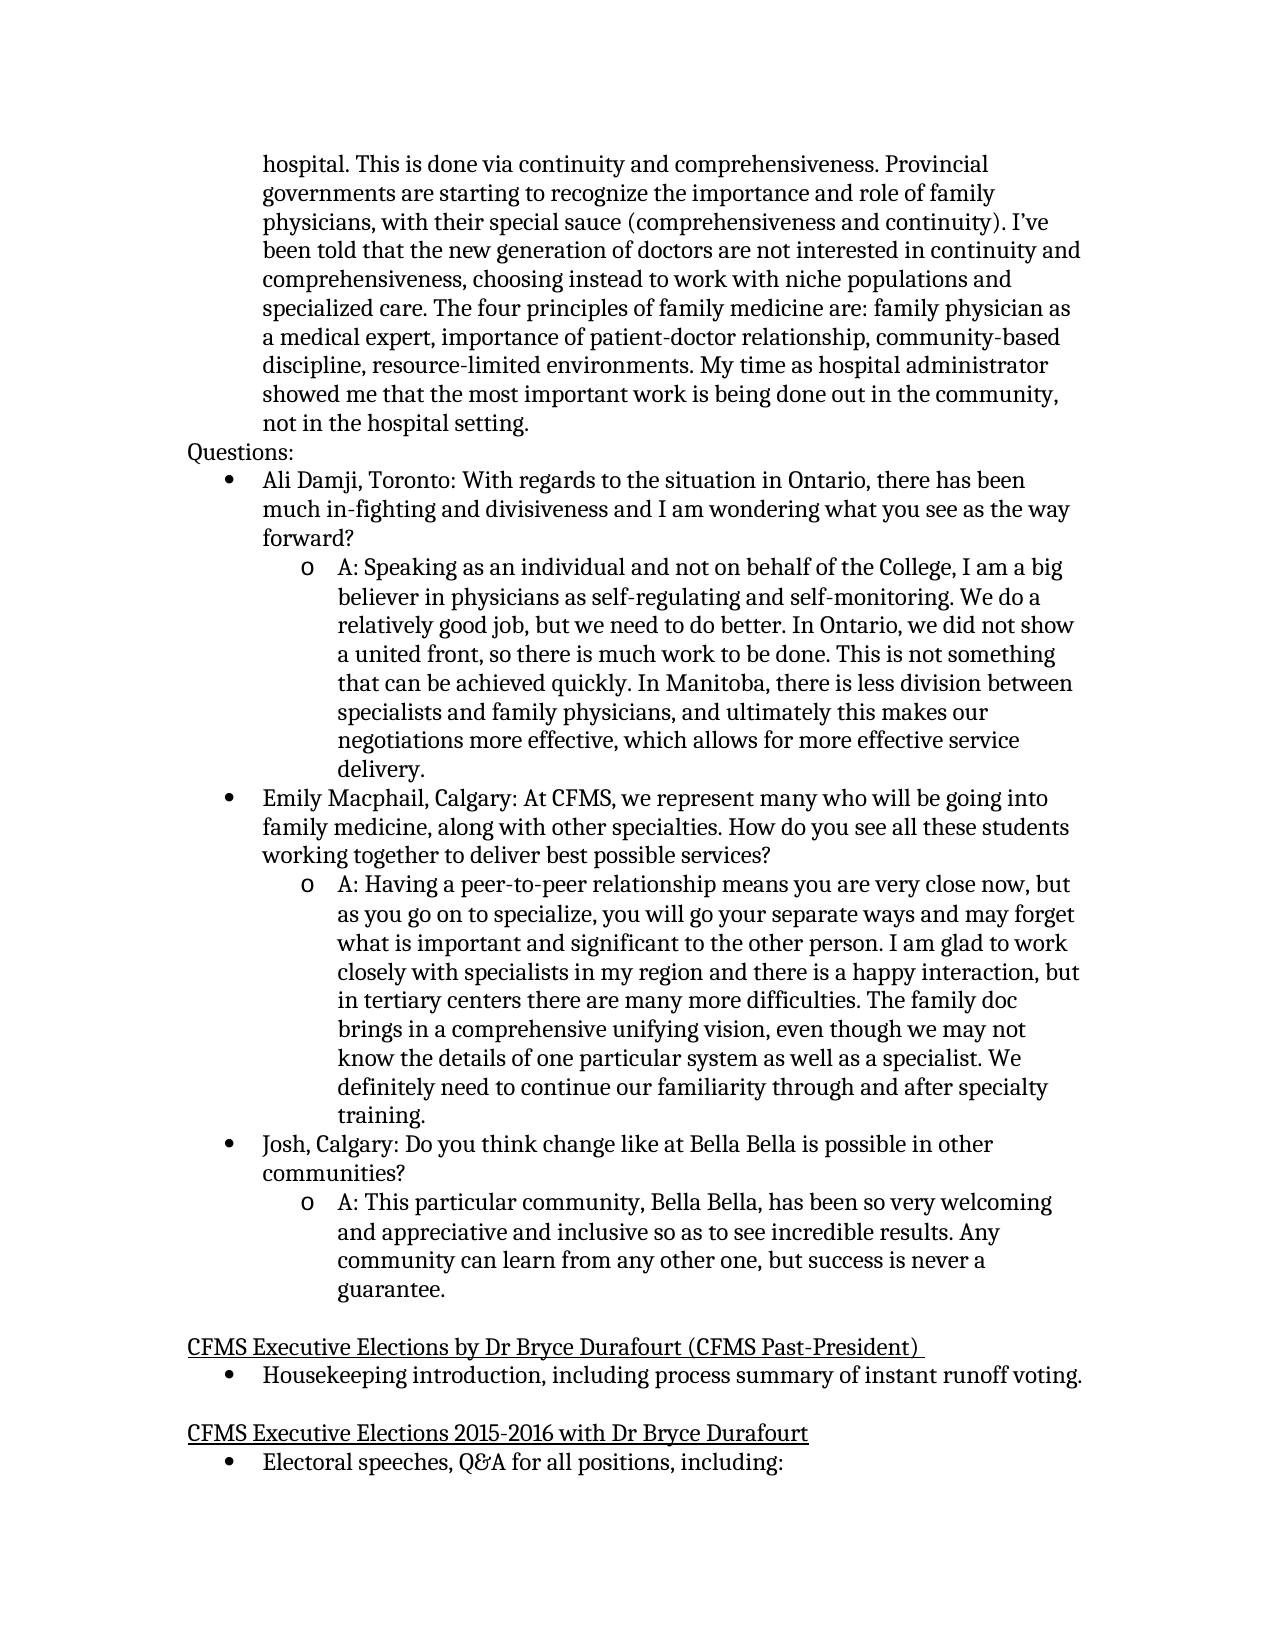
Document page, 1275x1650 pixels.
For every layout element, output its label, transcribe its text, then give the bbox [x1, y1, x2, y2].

list Ali Damji, Toronto: With regards to the situation in Ontario, there has been much in-fighting and divisiveness and I am wondering what you see as the way forward? [225, 466, 1087, 552]
list A: This particular community, Bella Bella, has been so very welcoming and appreciative and inclusive so as to see incredible results. Any community can learn from any other one, but success is never a guarantee. [300, 1187, 1087, 1304]
list A: Speaking as an individual and not on behalf of the College, I am a big believer in physicians as self-regulating and self-monitoring. We do a relatively good job, but we need to do better. In Ontario, we did not show a united front, so there is much work to be done. This is not something that can be achieved quickly. In Manitoba, there is less division between specialists and family physicians, and ultimately this makes our negotiations more effective, which allows for more effective service delivery. [300, 552, 1087, 784]
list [225, 150, 1087, 437]
text Questions: [187, 437, 1087, 466]
list Housekeeping introduction, including process summary of instant runoff voting. [225, 1361, 1087, 1390]
text CFMS Executive Elections 2015-2016 with Dr Bryce Durafourt [187, 1419, 1087, 1447]
list A: Having a peer-to-peer relationship means you are very close now, but as you go on to specialize, you will go your separate ways and may forget what is important and significant to the other person. I am glad to work closely with specialists in my region and there is a happy interaction, but in tertiary centers there are many more difficulties. The family doc brings in a comprehensive unifying vision, even though we may not know the details of one particular system as well as a specialist. We definitely need to continue our familiarity through and after specialty training. [300, 870, 1087, 1130]
list Emily Macphail, Calgary: At CFMS, we represent many who will be going into family medicine, along with other specialties. How do you see all these students working together to deliver best possible services? [225, 784, 1087, 870]
list Josh, Calgary: Do you think change like at Bella Bella is possible in other communities? [225, 1130, 1087, 1187]
list Electoral speeches, Q&A for all positions, including: [225, 1447, 1087, 1476]
text CFMS Executive Elections by Dr Bryce Durafourt (CFMS Past-President) [187, 1332, 1087, 1361]
